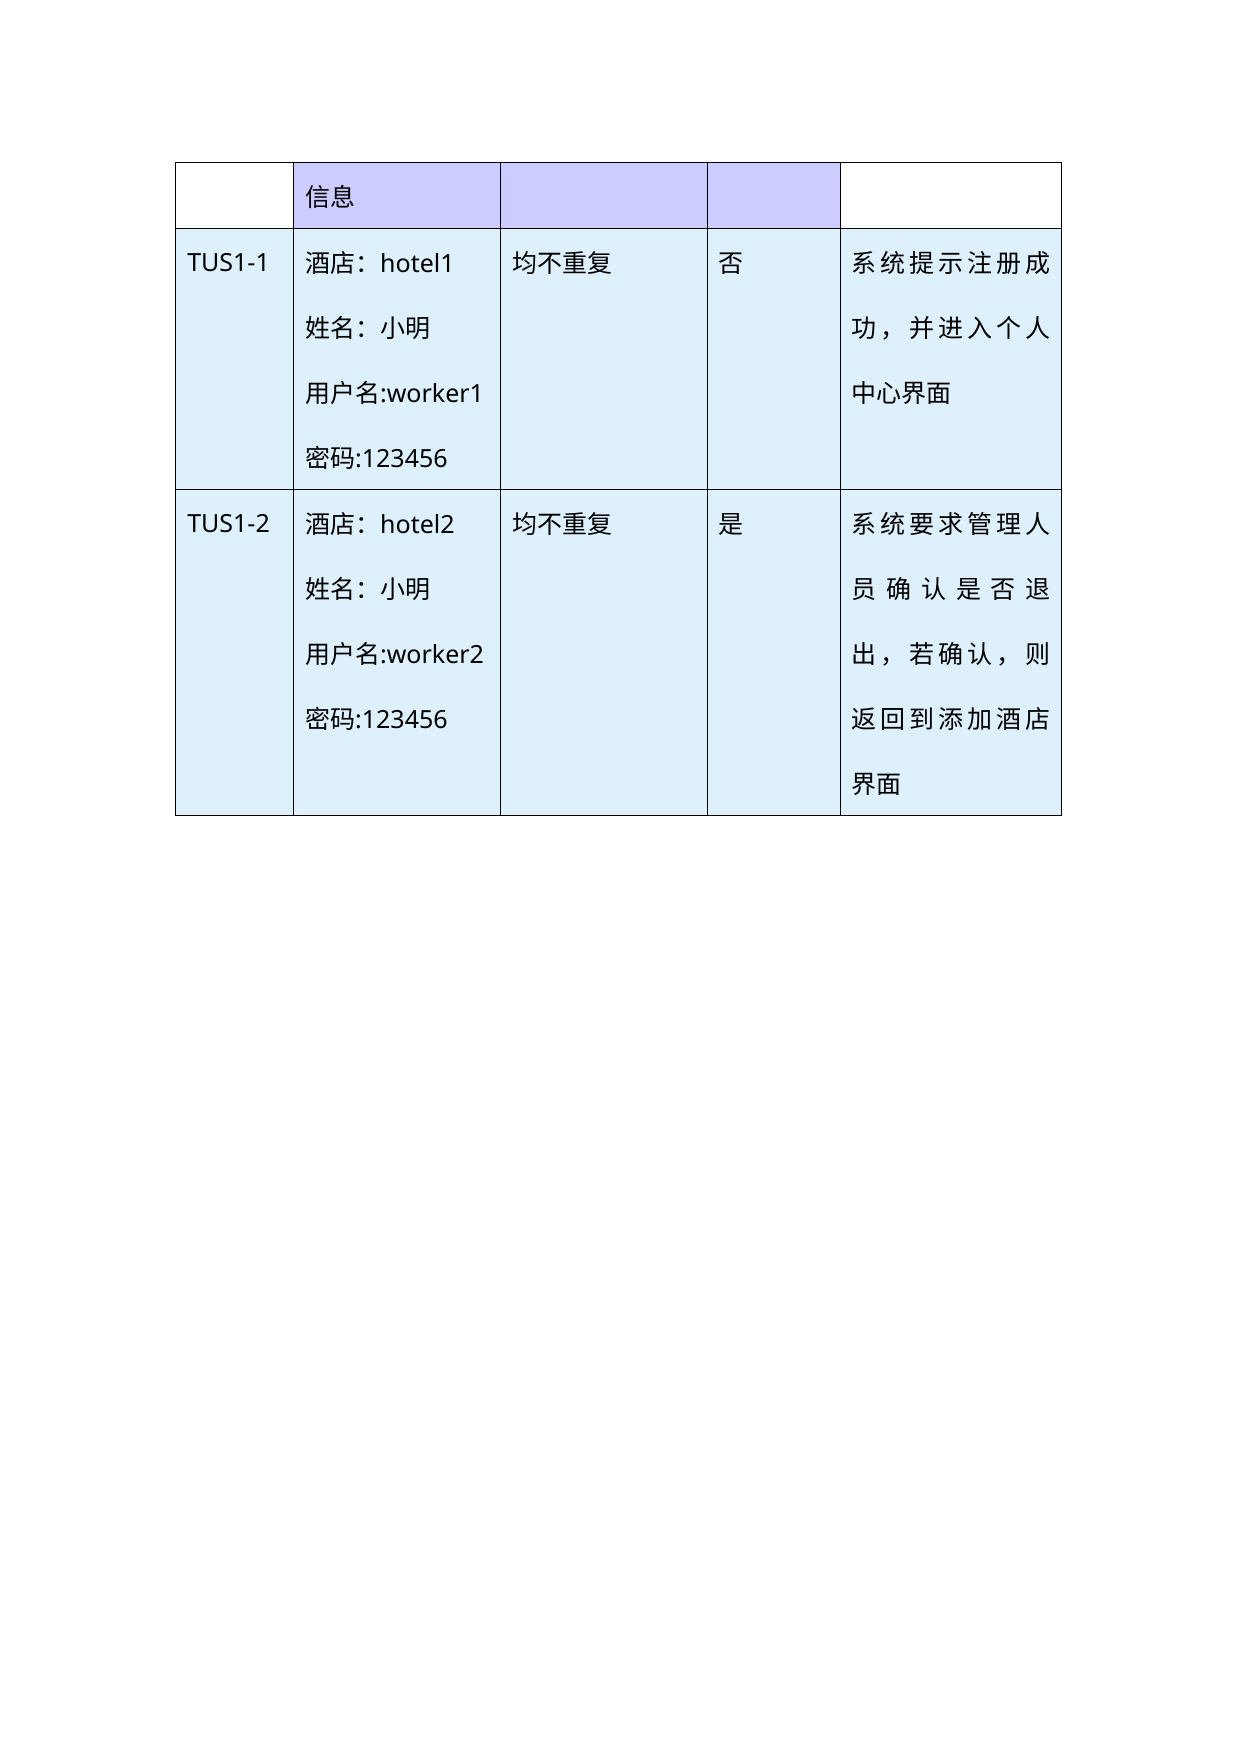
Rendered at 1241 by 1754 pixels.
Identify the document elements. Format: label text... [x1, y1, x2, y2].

table_cell 重复状态 [501, 163, 707, 228]
table_cell 均不重复 [501, 229, 707, 489]
table_cell 均不重复 [501, 490, 707, 815]
table_cell 是否退出 [708, 163, 840, 228]
table_cell 酒店：hotel2 姓名：小明 用户名:worker2 密码:123456 [294, 490, 500, 815]
table_cell 系统提示注册成功，并进入个人中心界面 [841, 229, 1061, 489]
table_cell TUS1-1 [176, 229, 293, 489]
table_cell 否 [708, 229, 840, 489]
table_cell TUS1-2 [176, 490, 293, 815]
table_cell 酒店及工作人员信息 [294, 163, 500, 228]
table_cell 是 [708, 490, 840, 815]
table_cell 系统要求管理人员确认是否退出，若确认，则返回到添加酒店界面 [841, 490, 1061, 815]
table_cell 酒店：hotel1 姓名：小明 用户名:worker1 密码:123456 [294, 229, 500, 489]
